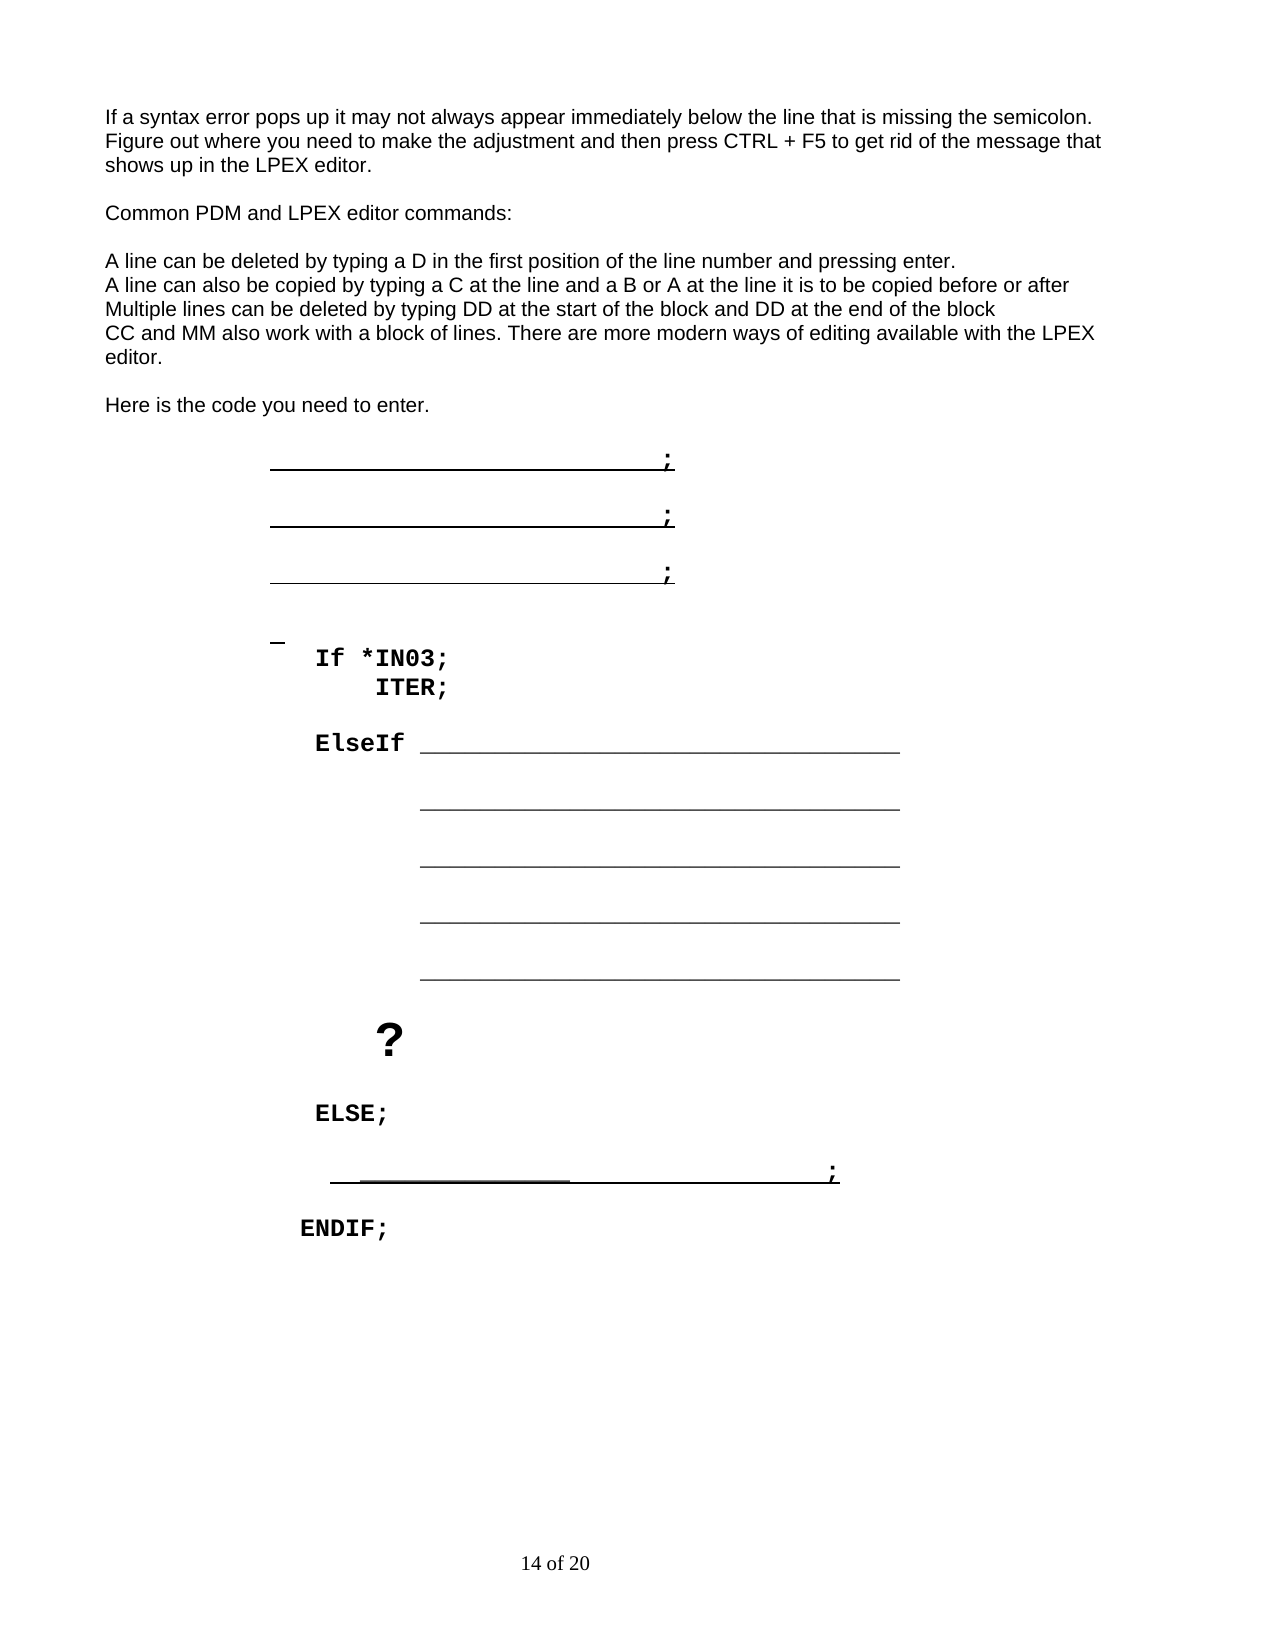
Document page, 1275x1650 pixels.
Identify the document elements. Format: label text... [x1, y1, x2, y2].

text A line can also be copied by typing a C at the line and a B or A at the line it is to be copied before or after [105, 273, 1155, 297]
text ________________________________ [105, 844, 1155, 873]
text ITER; [105, 674, 1155, 703]
text If *IN03; [105, 646, 1155, 674]
text A line can be deleted by typing a D in the first position of the line number and pressing enter. [105, 249, 1155, 273]
text If a syntax error pops up it may not always appear immediately below the line that is missing the semicolon. Figure out where you need to make the adjustment and then press CTRL + F5 to get rid of the message that shows up in the LPEX editor. [105, 105, 1155, 177]
text ? [105, 1014, 1155, 1071]
text ________________________________ [105, 958, 1155, 986]
text ; [180, 503, 1155, 531]
text Here is the code you need to enter. [105, 392, 1155, 416]
text ELSE; [105, 1101, 1155, 1129]
text Multiple lines can be deleted by typing DD at the start of the block and DD at the end of the block [105, 297, 1155, 321]
text ; [180, 559, 1155, 588]
text ENDIF; [105, 1216, 1155, 1244]
text ElseIf ________________________________ [105, 731, 1155, 759]
text Common PDM and LPEX editor commands: [105, 201, 1155, 225]
text ________________________________ [105, 788, 1155, 816]
text CC and MM also work with a block of lines. There are more modern ways of editing available with the LPEX editor. [105, 321, 1155, 368]
text ______________ ; [105, 1159, 1155, 1187]
text ________________________________ [105, 901, 1155, 929]
text ; [180, 446, 1155, 474]
